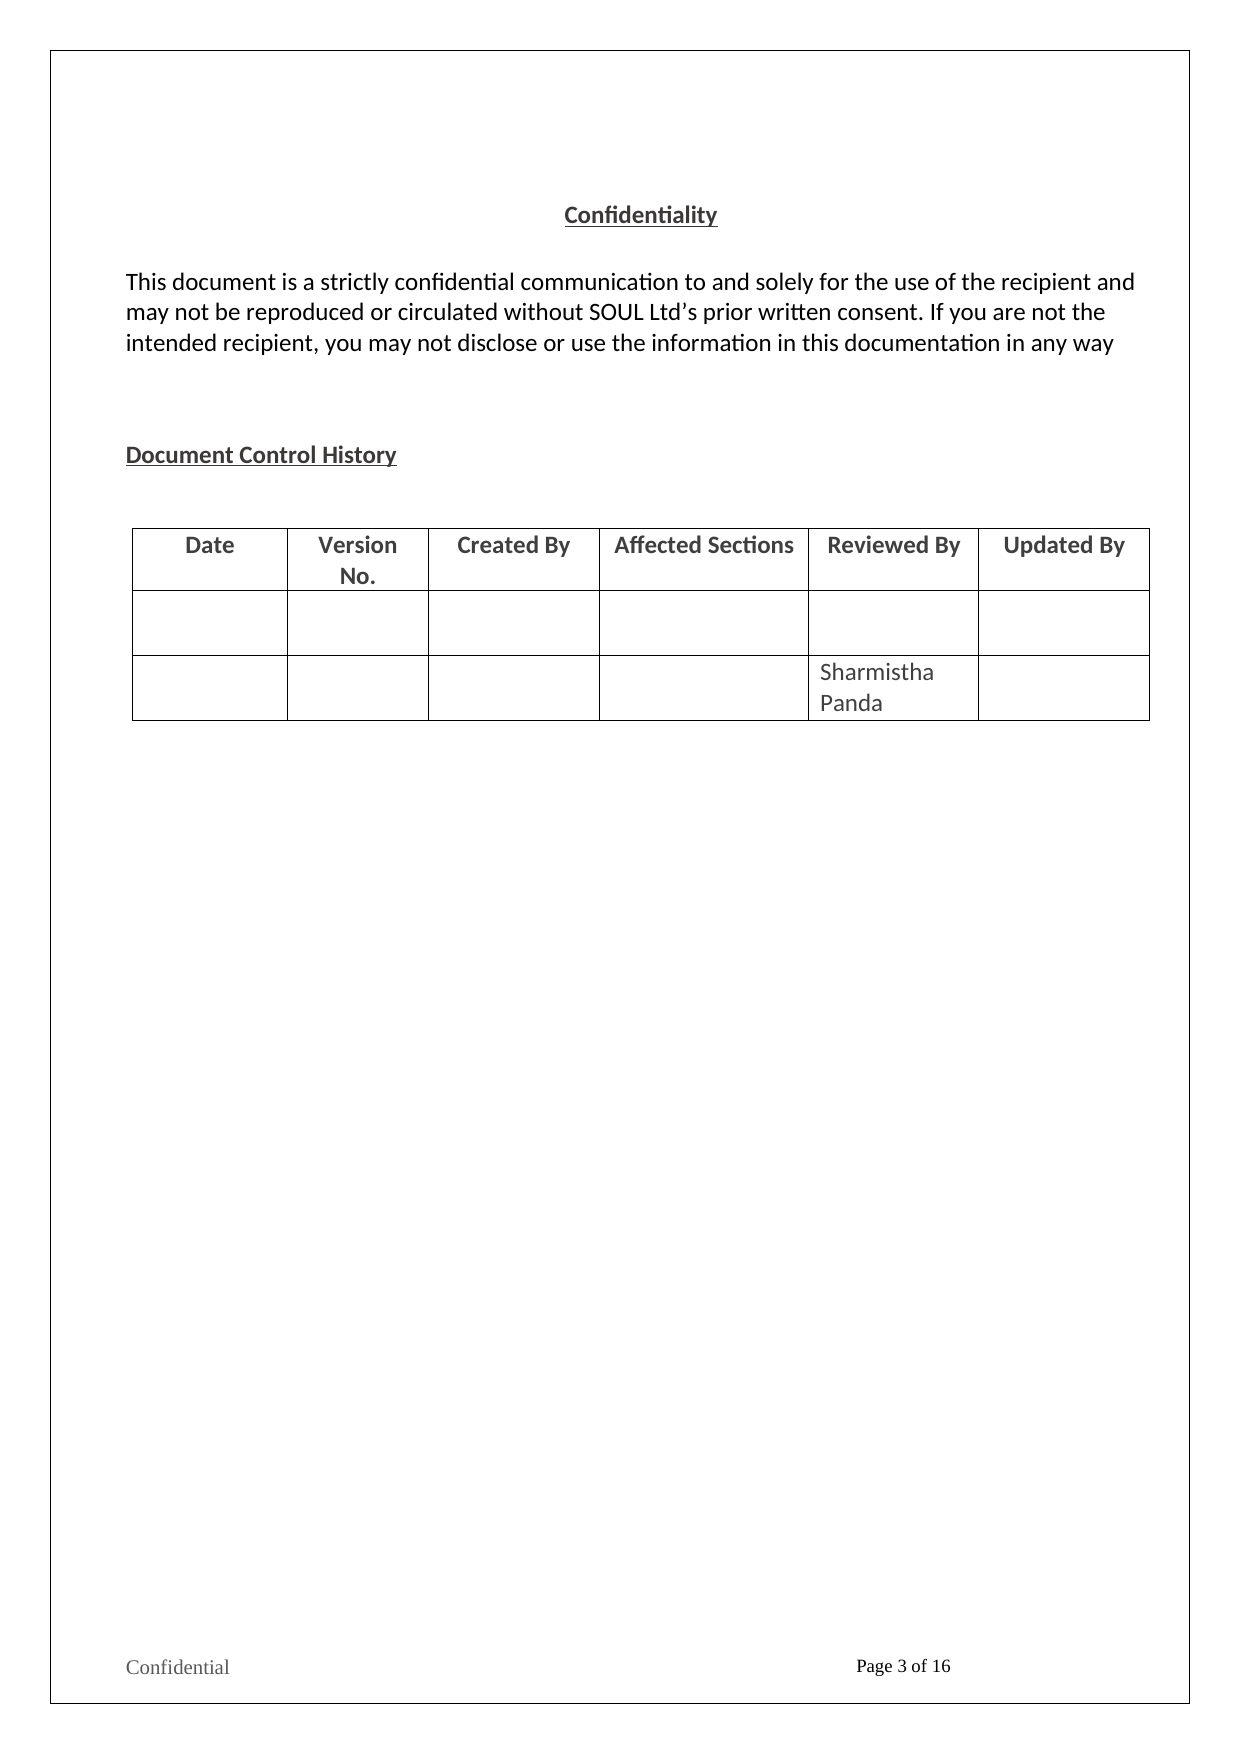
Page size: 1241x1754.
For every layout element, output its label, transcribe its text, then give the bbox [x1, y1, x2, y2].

table_header Created By [429, 529, 599, 590]
table_cell [809, 591, 978, 655]
table_header Date [133, 529, 287, 590]
text This document is a strictly confidential communication to and solely for the use of the recipient and may not be reproduced or circulated without SOUL Ltd’s prior written consent. If you are not the intended recipient, you may not disclose or use the information in this documentation in any way [126, 266, 1156, 357]
table_cell [600, 591, 808, 655]
table_cell [600, 656, 808, 720]
table_cell [133, 591, 287, 655]
table_header Affected Sections [600, 529, 808, 590]
table_header Updated By [979, 529, 1149, 590]
table_cell Sharmistha Panda [809, 656, 978, 720]
table_cell [288, 591, 428, 655]
table_header Version No. [288, 529, 428, 590]
table_cell [979, 656, 1149, 720]
table_cell [429, 591, 599, 655]
table_header Reviewed By [809, 529, 978, 590]
text Document Control History [126, 439, 1156, 469]
table_cell [133, 656, 287, 720]
text Confidentiality [126, 200, 1156, 230]
table_cell [429, 656, 599, 720]
table_cell [288, 656, 428, 720]
table_cell [979, 591, 1149, 655]
